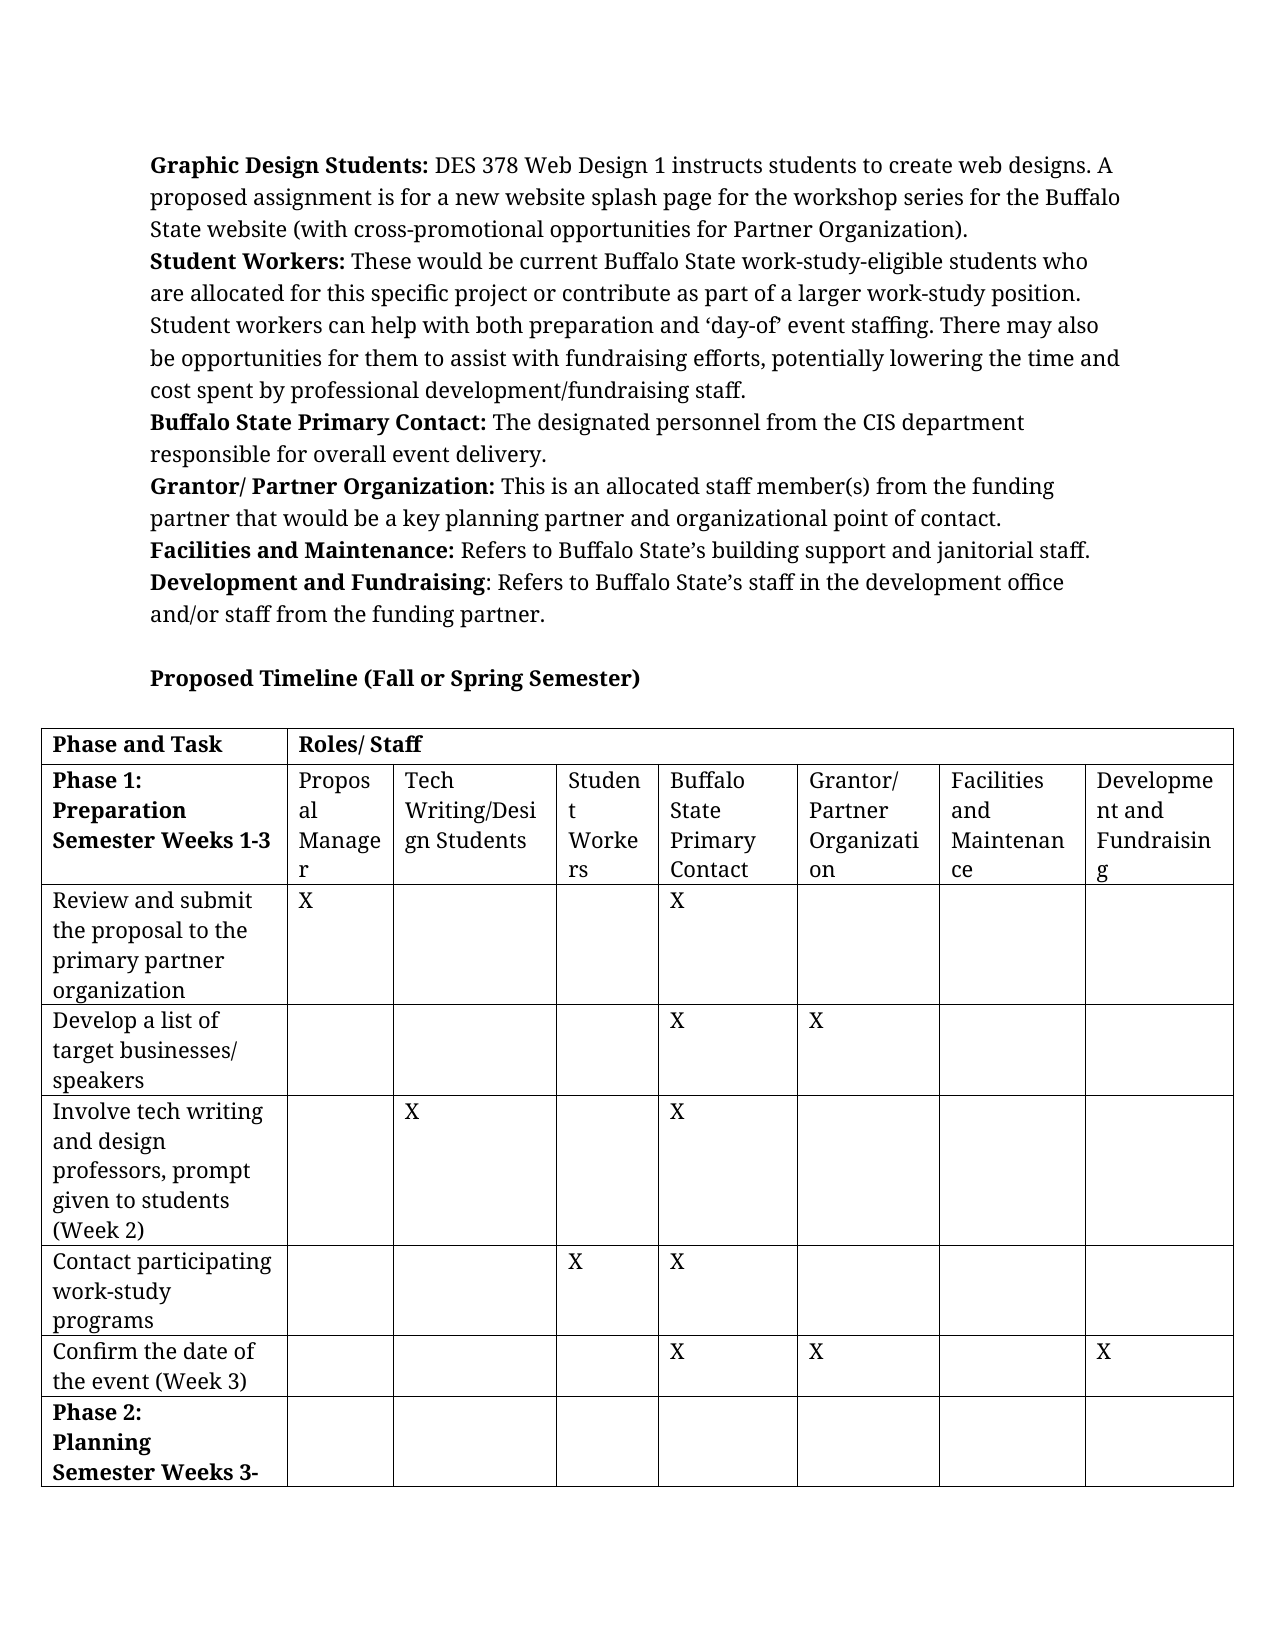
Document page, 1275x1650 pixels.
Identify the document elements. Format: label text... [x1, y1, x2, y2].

table_cell [798, 1246, 939, 1335]
table_cell Review and submit the proposal to the primary partner organization [42, 885, 287, 1004]
table_cell [394, 1397, 556, 1486]
text Proposed Timeline (Fall or Spring Semester) [150, 663, 1125, 693]
table_cell [798, 885, 939, 1004]
table_cell [394, 1005, 556, 1095]
table_cell Develop a list of target businesses/ speakers [42, 1005, 287, 1095]
table_cell [940, 1397, 1085, 1486]
table_cell X [659, 885, 797, 1004]
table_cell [42, 1397, 287, 1486]
table_cell [288, 1096, 393, 1245]
table_cell Buffalo State Primary Contact [659, 765, 797, 884]
table_cell [1086, 1005, 1233, 1095]
table_cell Development and Fundraising [1086, 765, 1233, 884]
table_cell Grantor/ Partner Organization [798, 765, 939, 884]
table_cell [798, 1397, 939, 1486]
table_header Phase and Task [42, 729, 287, 764]
table_cell [288, 1005, 393, 1095]
table_cell [557, 1336, 658, 1396]
table_cell [1086, 885, 1233, 1004]
table_cell [394, 1246, 556, 1335]
table_cell [288, 1246, 393, 1335]
table_header Roles/ Staff [288, 729, 1233, 764]
table_cell X [557, 1246, 658, 1335]
table_cell [1086, 1096, 1233, 1245]
table_cell [940, 1246, 1085, 1335]
table_cell [940, 1336, 1085, 1396]
table_cell Tech Writing/Design Students [394, 765, 556, 884]
text Facilities and Maintenance: Refers to Buffalo State’s building support and janitorial staff. [150, 535, 1125, 565]
table_cell Confirm the date of the event (Week 3) [42, 1336, 287, 1396]
text Buffalo State Primary Contact: The designated personnel from the CIS department responsible for overall event delivery. [150, 407, 1125, 468]
table_cell [288, 1336, 393, 1396]
table_cell Contact participating work-study programs [42, 1246, 287, 1335]
text Development and Fundraising: Refers to Buffalo State’s staff in the development office and/or staff from the funding partner. [150, 567, 1125, 629]
table_cell [288, 1397, 393, 1486]
table_cell X [798, 1336, 939, 1396]
table_cell [557, 1397, 658, 1486]
table_cell X [659, 1005, 797, 1095]
table_cell [798, 1096, 939, 1245]
table_cell X [659, 1096, 797, 1245]
table_cell [394, 885, 556, 1004]
table_cell X [1086, 1336, 1233, 1396]
table_cell [1086, 1246, 1233, 1335]
table_cell Involve tech writing and design professors, prompt given to students (Week 2) [42, 1096, 287, 1245]
table_cell [659, 1397, 797, 1486]
table_cell [394, 1336, 556, 1396]
table_cell X [659, 1246, 797, 1335]
table_cell Student Workers [557, 765, 658, 884]
table_cell [557, 885, 658, 1004]
table_cell [940, 885, 1085, 1004]
table_cell Proposal Manager [288, 765, 393, 884]
table_cell X [288, 885, 393, 1004]
table_cell X [659, 1336, 797, 1396]
table_cell X [798, 1005, 939, 1095]
table_cell [940, 1096, 1085, 1245]
text Graphic Design Students: DES 378 Web Design 1 instructs students to create web designs. A proposed assignment is for a new website splash page for the workshop series for the Buffalo State website (with cross-promotional opportunities for Partner Organization). [150, 150, 1125, 244]
table_cell Phase 1: Preparation Semester Weeks 1-3 [42, 765, 287, 884]
text Grantor/ Partner Organization: This is an allocated staff member(s) from the funding partner that would be a key planning partner and organizational point of contact. [150, 471, 1125, 533]
table_cell X [394, 1096, 556, 1245]
table_cell [1086, 1397, 1233, 1486]
table_cell [940, 1005, 1085, 1095]
table_cell [557, 1005, 658, 1095]
table_cell [557, 1096, 658, 1245]
text Student Workers: These would be current Buffalo State work-study-eligible students who are allocated for this specific project or contribute as part of a larger work-study position. Student workers can help with both preparation and ‘day-of’ event staffing. There may also be opportunities for them to assist with fundraising efforts, potentially lowering the time and cost spent by professional development/fundraising staff. [150, 246, 1125, 404]
table_cell Facilities and Maintenance [940, 765, 1085, 884]
